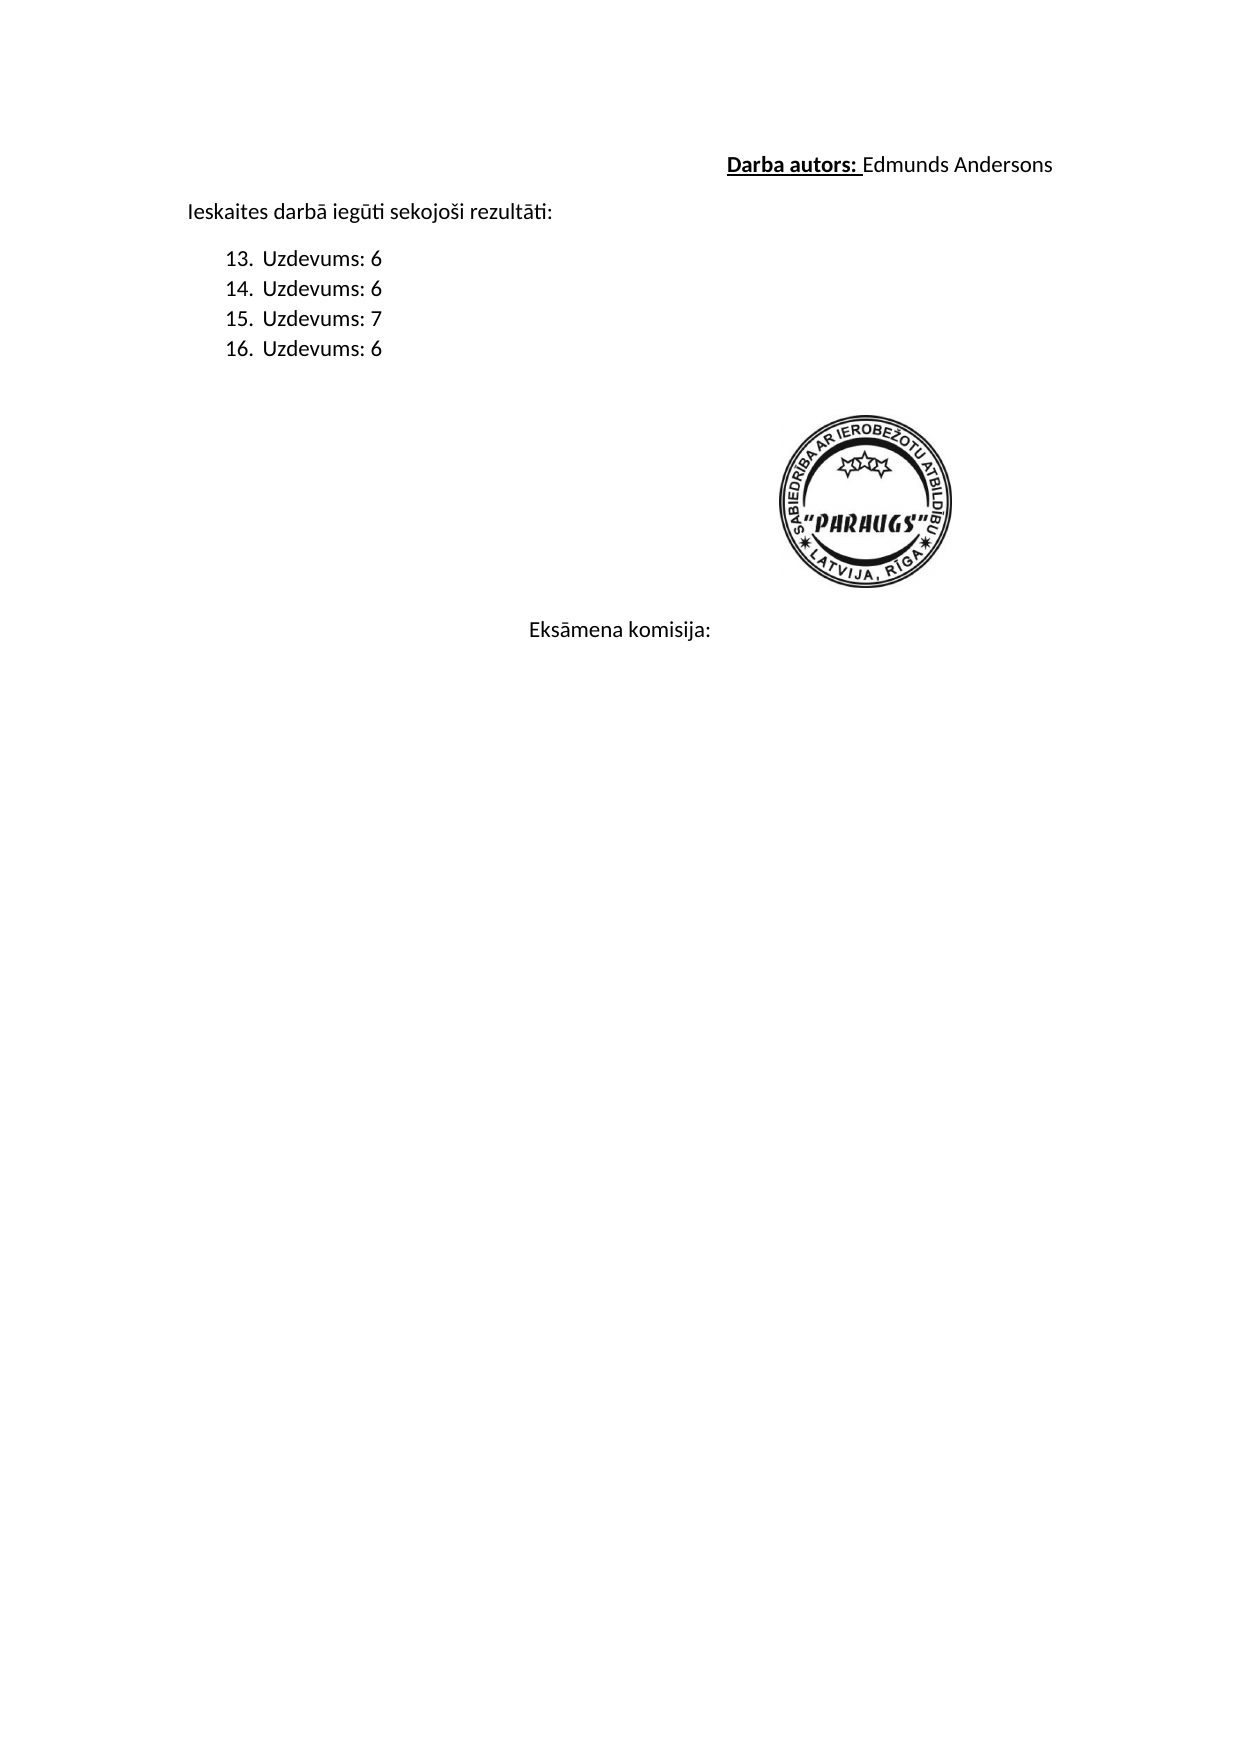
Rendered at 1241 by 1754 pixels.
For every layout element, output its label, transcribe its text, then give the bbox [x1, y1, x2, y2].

list Uzdevums: 6 [225, 334, 1053, 362]
picture [779, 415, 952, 588]
list Uzdevums: 6 [225, 274, 1053, 302]
text Ieskaites darbā iegūti sekojoši rezultāti: [187, 197, 1053, 225]
list Uzdevums: 7 [225, 304, 1053, 332]
text Eksāmena komisija: [187, 616, 1053, 644]
list Uzdevums: 6 [225, 244, 1053, 272]
text Darba autors: Edmunds Andersons [187, 150, 1053, 178]
